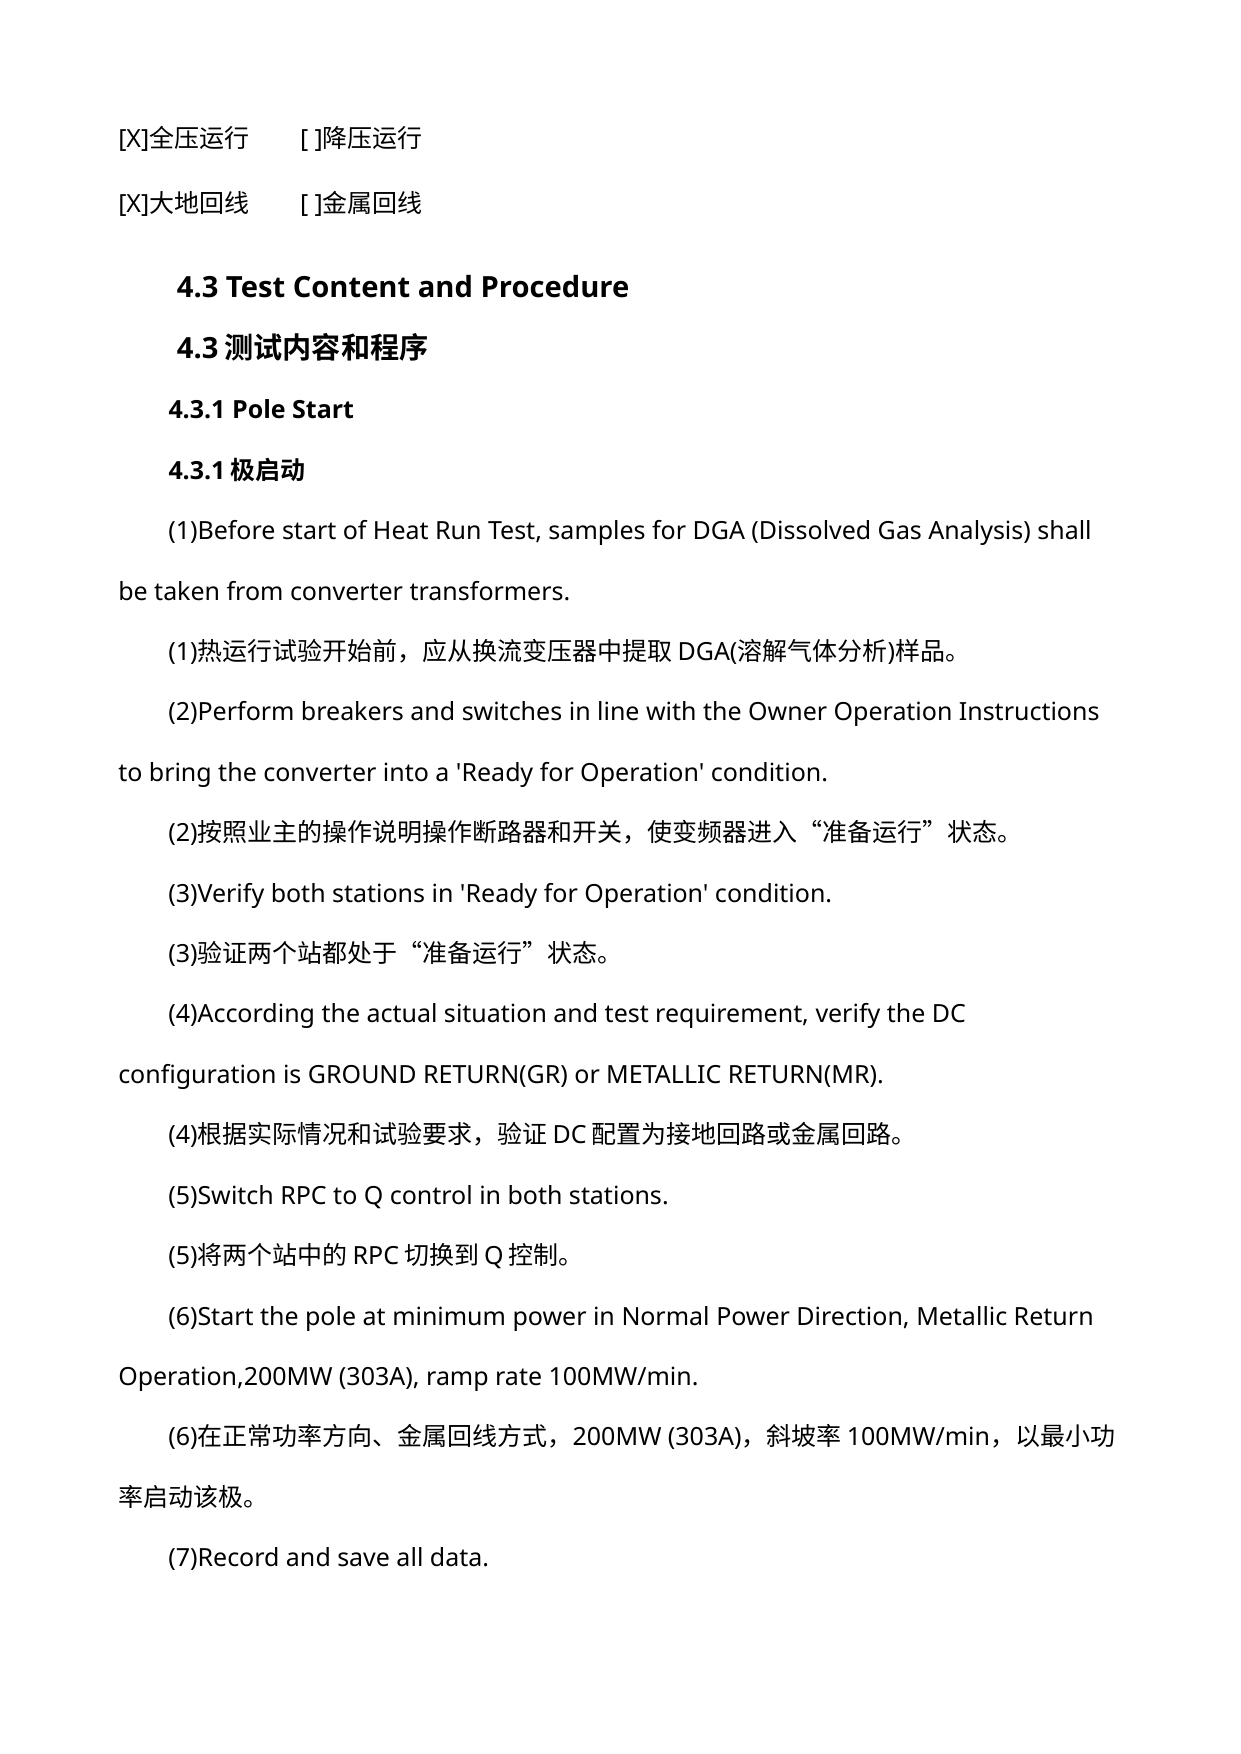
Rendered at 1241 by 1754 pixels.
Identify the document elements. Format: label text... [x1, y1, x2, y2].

text [X]全压运行 [ ]降压运行 [118, 118, 1122, 154]
text (6)Start the pole at minimum power in Normal Power Direction, Metallic Return Operation,200MW (303A), ramp rate 100MW/min. [118, 1277, 1122, 1397]
text (2)按照业主的操作说明操作断路器和开关，使变频器进入“准备运行”状态。 [118, 793, 1122, 854]
text (3)验证两个站都处于“准备运行”状态。 [118, 914, 1122, 974]
text (3)Verify both stations in 'Ready for Operation' condition. [118, 854, 1122, 914]
text (6)在正常功率方向、金属回线方式，200MW (303A)，斜坡率100MW/min，以最小功率启动该极。 [118, 1397, 1122, 1518]
text (4)根据实际情况和试验要求，验证DC配置为接地回路或金属回路。 [118, 1095, 1122, 1156]
text [X]大地回线 [ ]金属回线 [118, 184, 1122, 220]
text 4.3 Test Content and Procedure [118, 249, 1122, 310]
text 4.3测试内容和程序 [118, 310, 1122, 370]
text (7)Record and save all data. [118, 1518, 1122, 1579]
text (5)将两个站中的RPC切换到Q控制。 [118, 1216, 1122, 1277]
text (4)According the actual situation and test requirement, verify the DC configuration is GROUND RETURN(GR) or METALLIC RETURN(MR). [118, 974, 1122, 1095]
text 4.3.1极启动 [118, 431, 1122, 491]
text (2)Perform breakers and switches in line with the Owner Operation Instructions to bring the converter into a 'Ready for Operation' condition. [118, 672, 1122, 793]
text 4.3.1 Pole Start [118, 370, 1122, 431]
text (1)热运行试验开始前，应从换流变压器中提取DGA(溶解气体分析)样品。 [118, 612, 1122, 672]
text (1)Before start of Heat Run Test, samples for DGA (Dissolved Gas Analysis) shall be taken from converter transformers. [118, 491, 1122, 612]
text (5)Switch RPC to Q control in both stations. [118, 1156, 1122, 1216]
